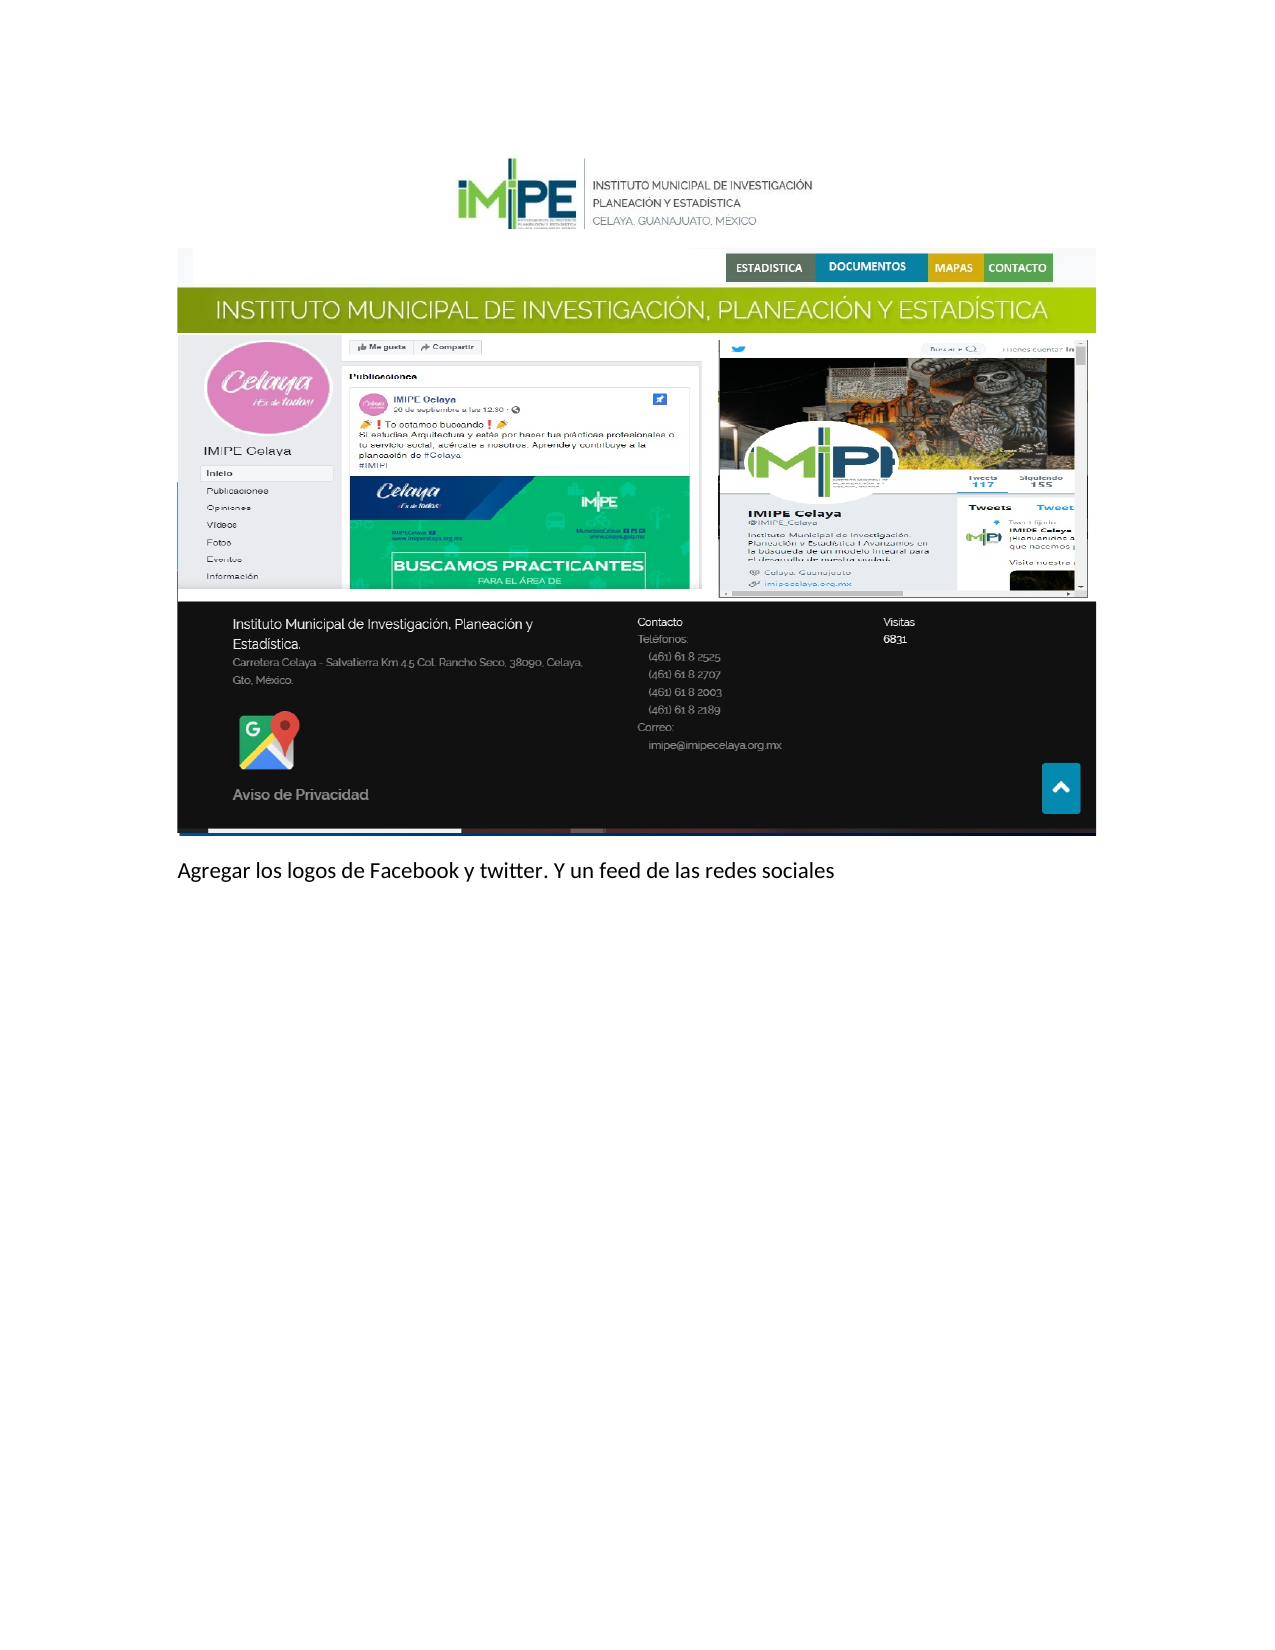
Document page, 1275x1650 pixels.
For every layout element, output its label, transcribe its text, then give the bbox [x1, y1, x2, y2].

picture [177, 147, 1097, 837]
text Agregar los logos de Facebook y twitter. Y un feed de las redes sociales [177, 856, 1098, 884]
